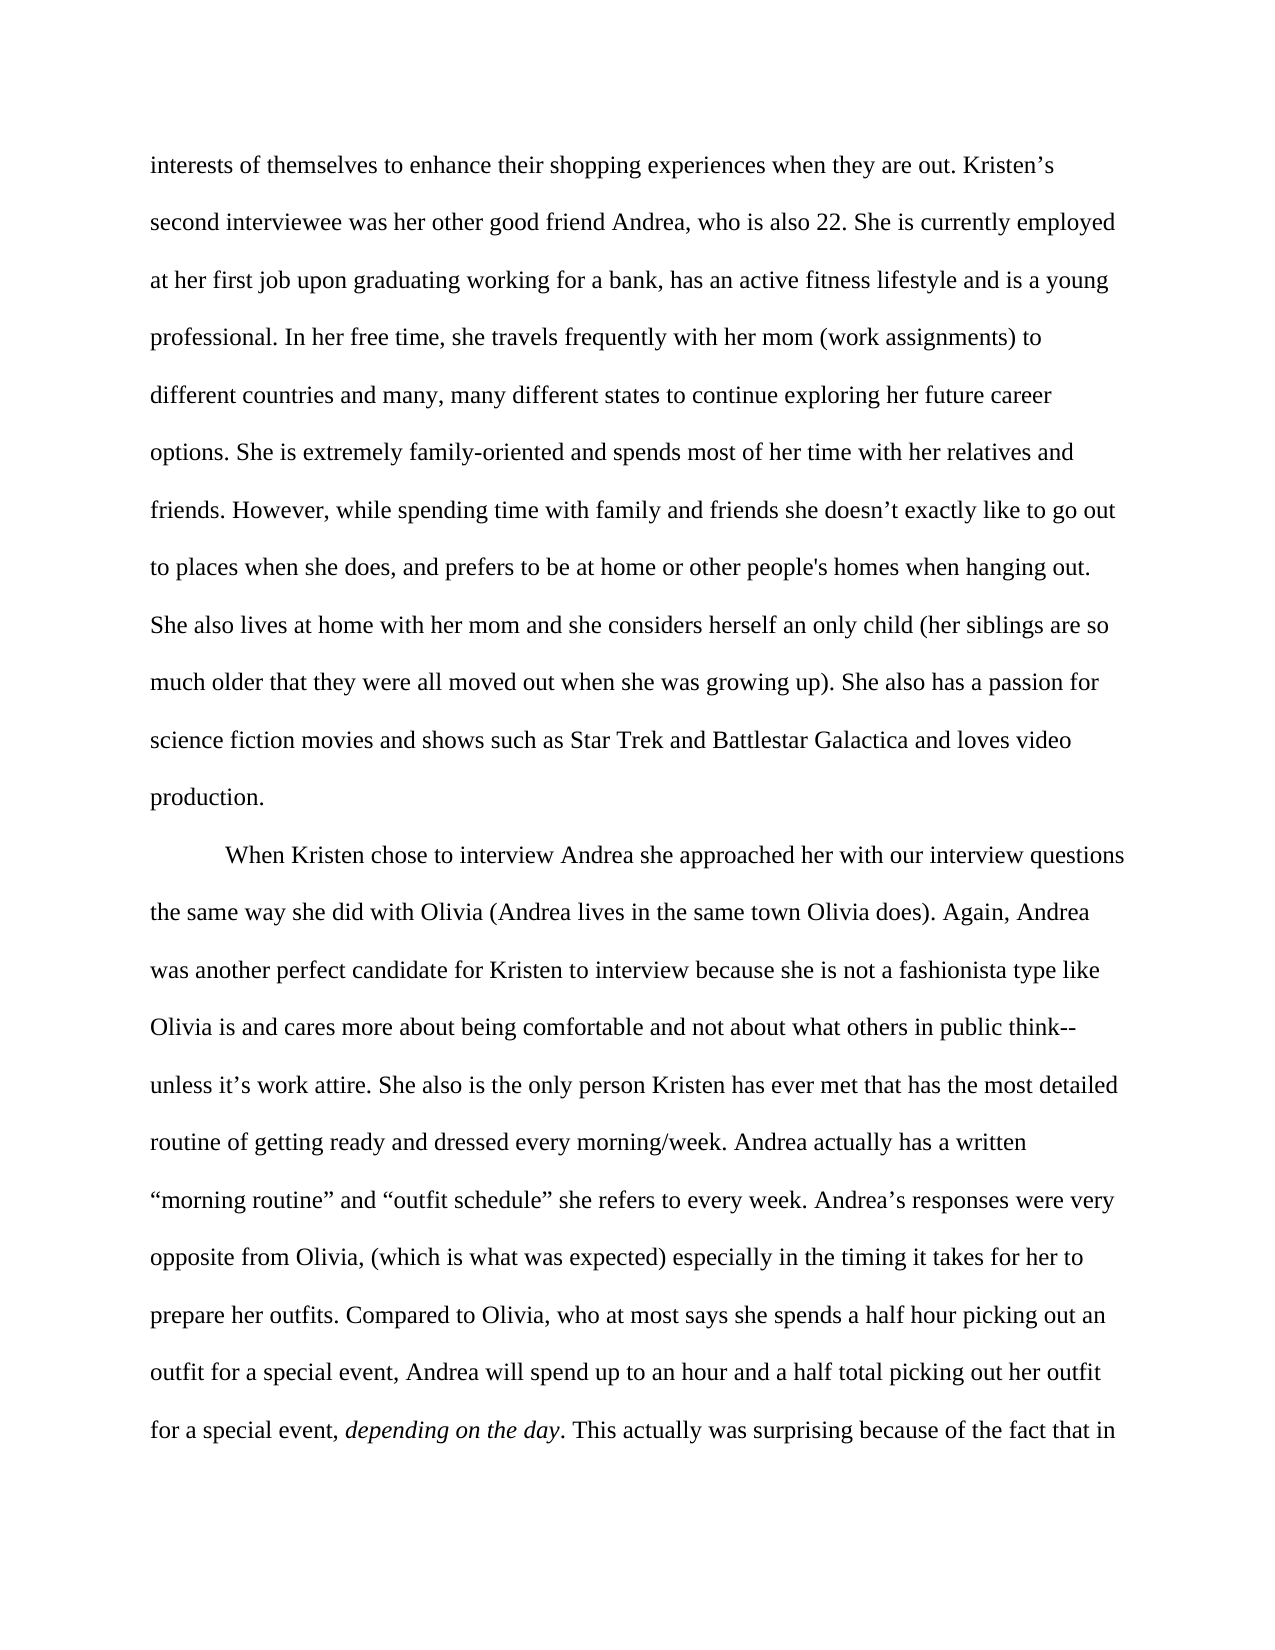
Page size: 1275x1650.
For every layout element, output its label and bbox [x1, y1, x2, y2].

text [150, 840, 1125, 1444]
text [150, 150, 1125, 811]
